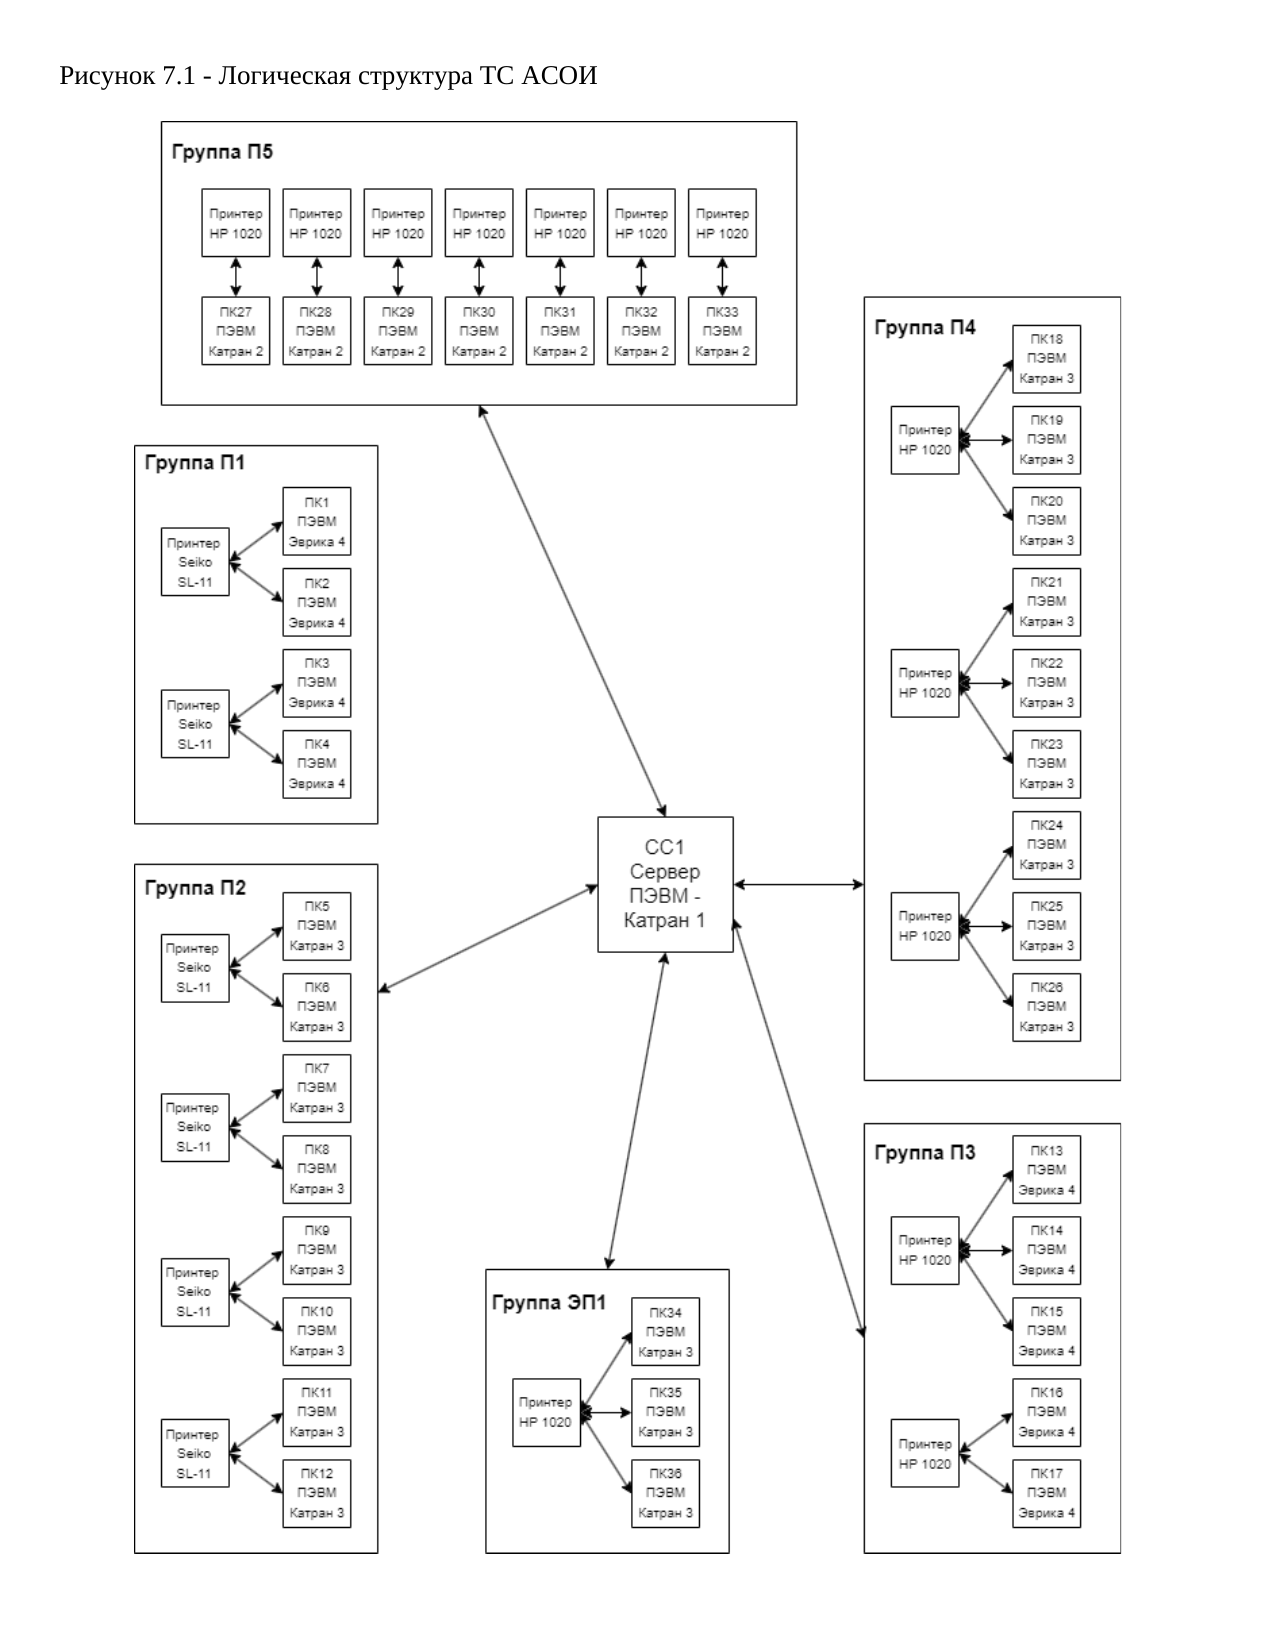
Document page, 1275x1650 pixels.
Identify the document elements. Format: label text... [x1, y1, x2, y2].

text Рисунок 7.1 - Логическая структура ТС АСОИ [59, 59, 1196, 90]
picture [134, 121, 1122, 1554]
